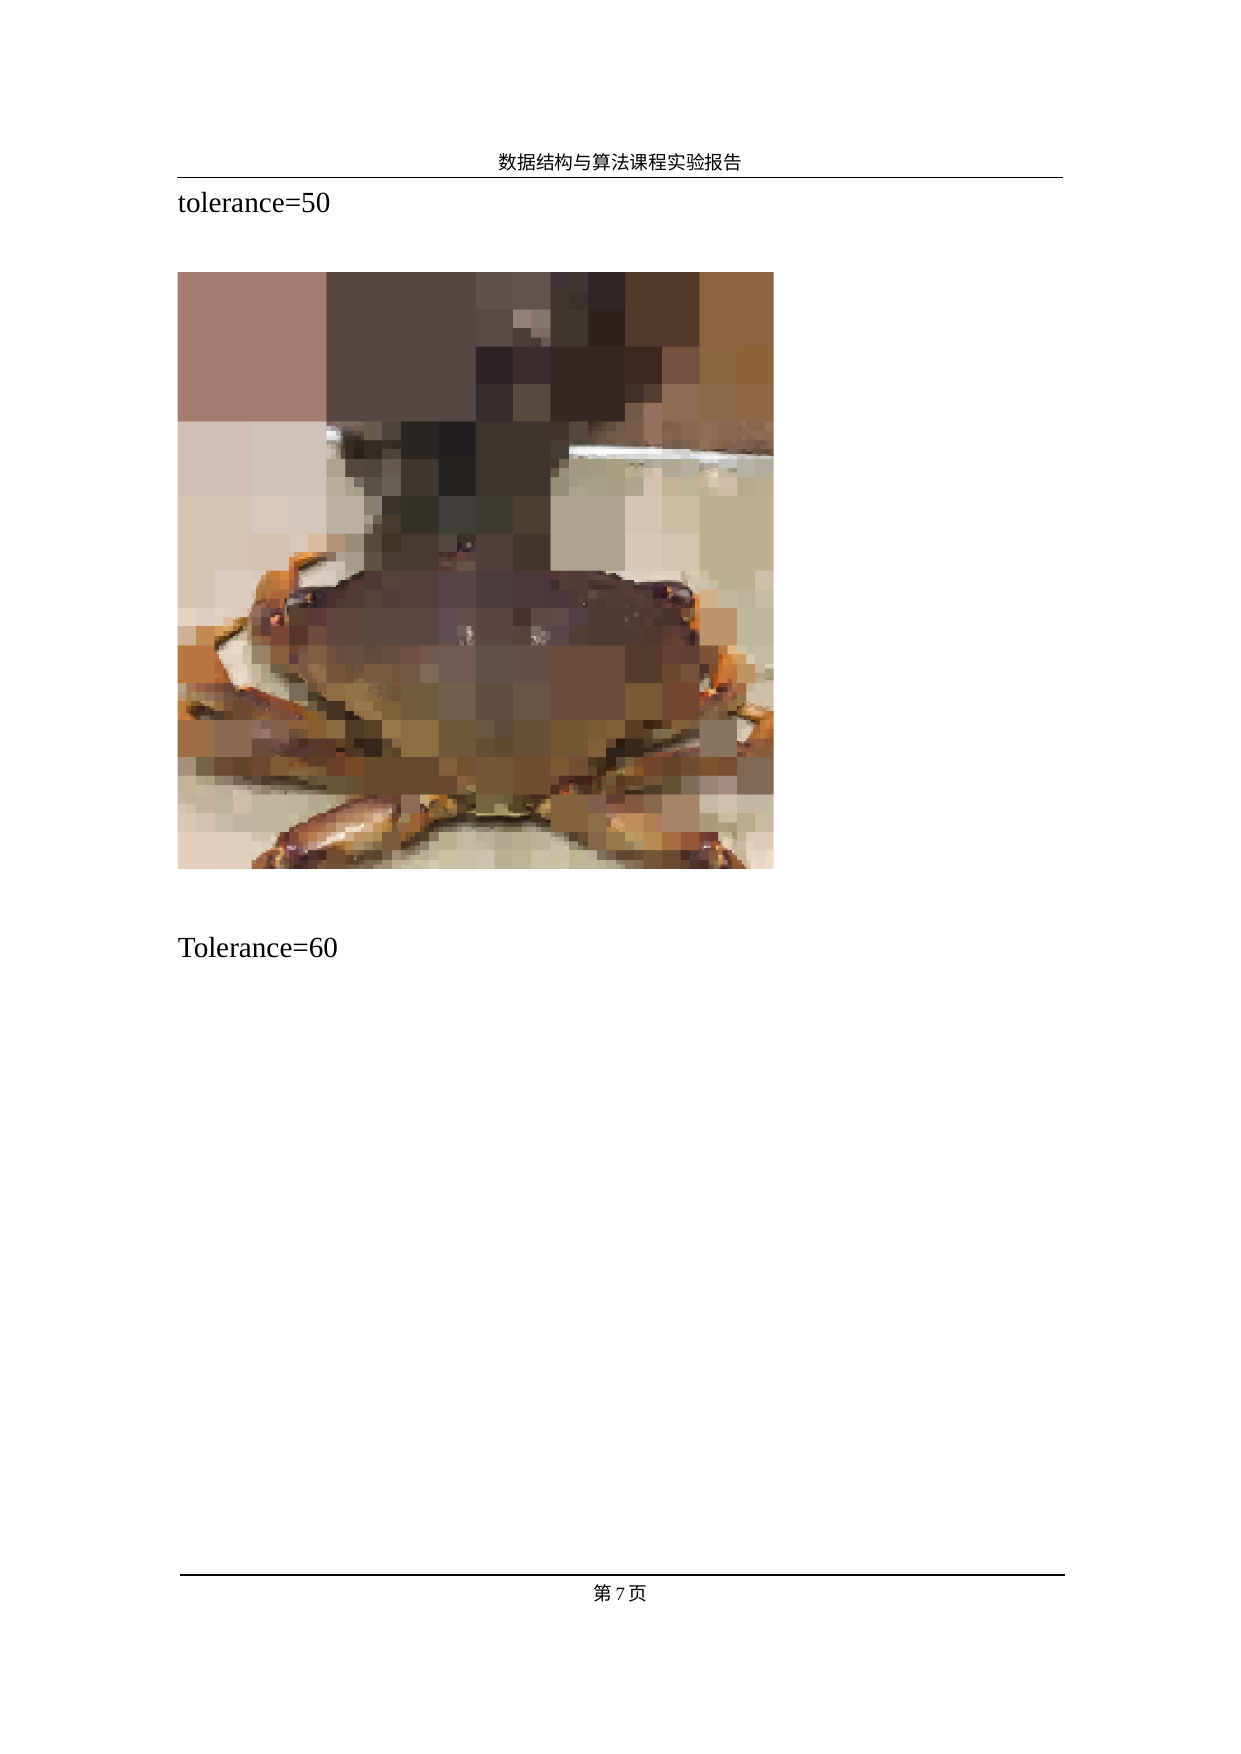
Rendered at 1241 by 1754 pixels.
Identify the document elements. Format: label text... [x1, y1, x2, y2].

text tolerance=50 [178, 179, 1063, 226]
text Tolerance=60 [178, 924, 1063, 971]
picture [177, 272, 774, 869]
